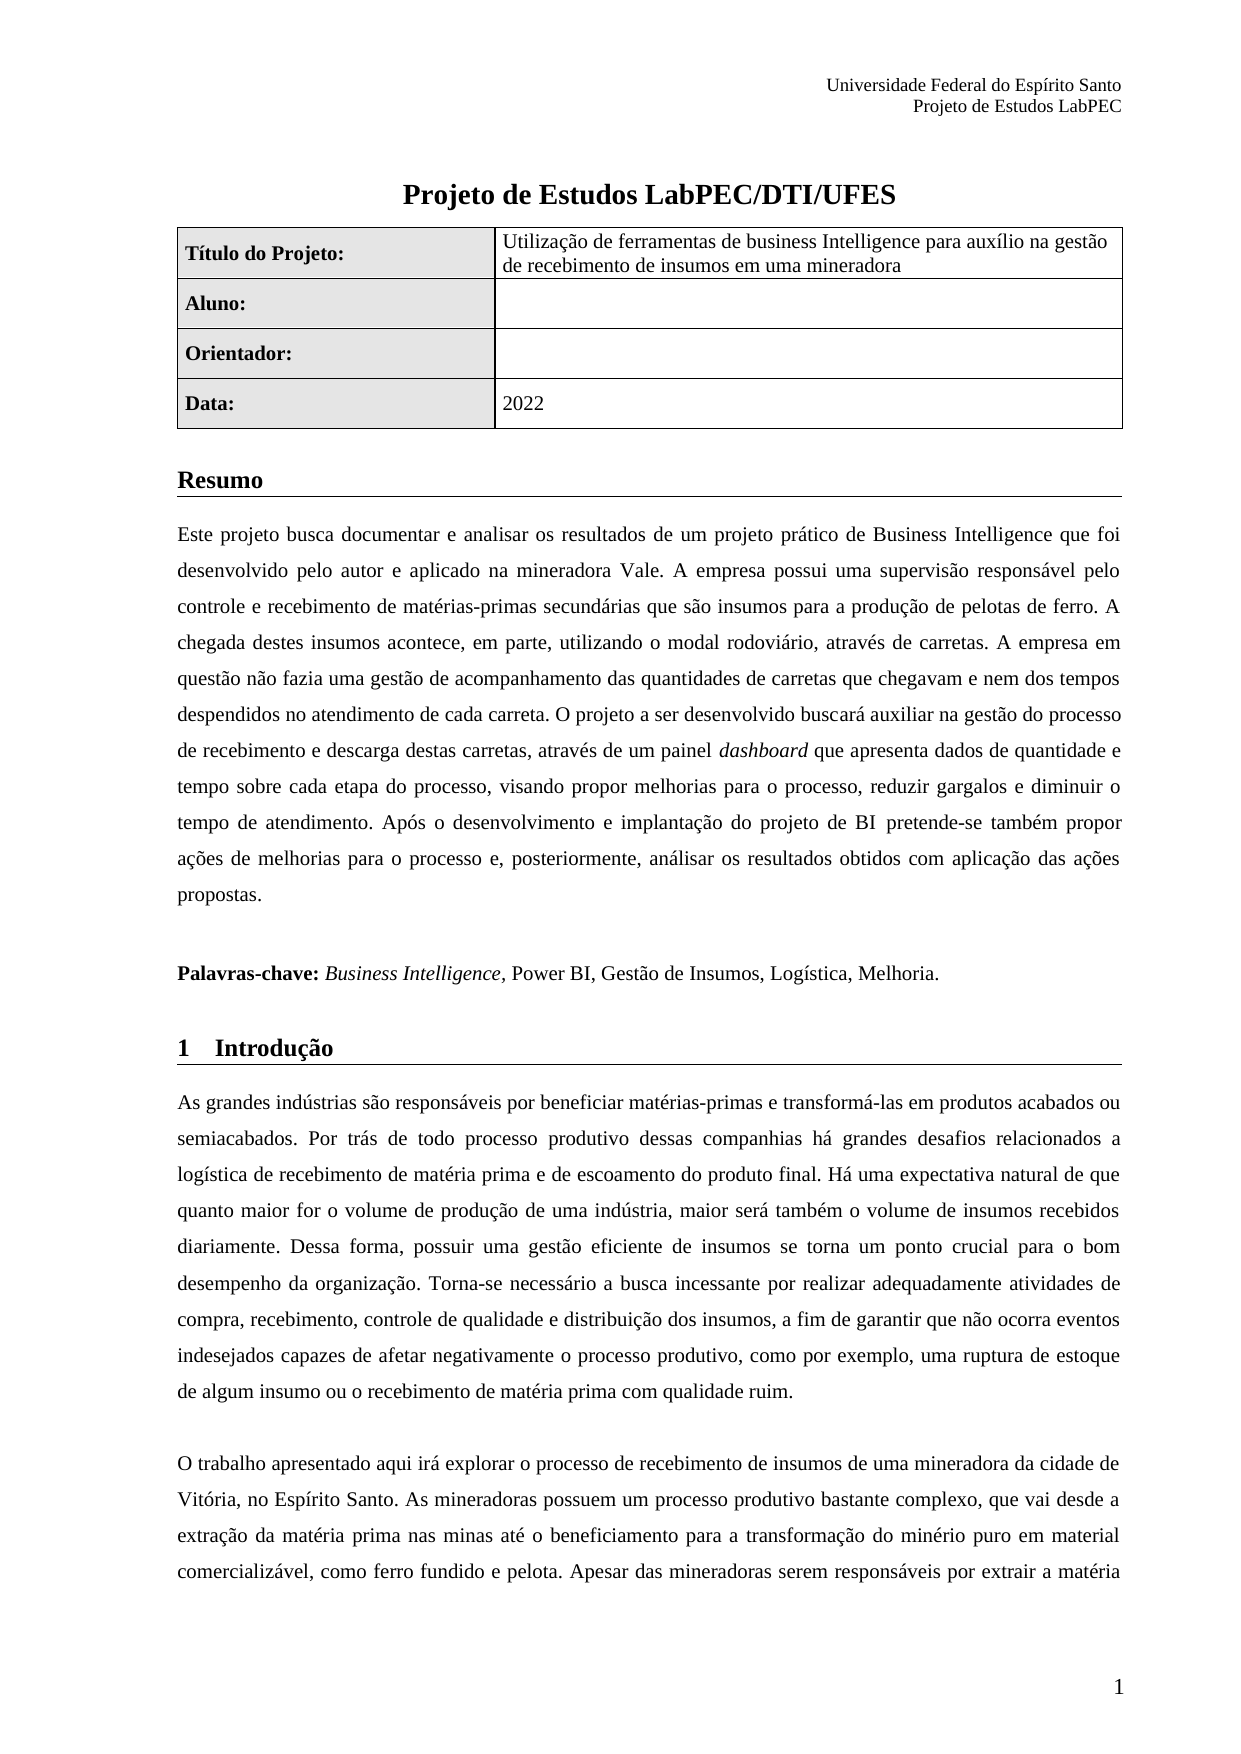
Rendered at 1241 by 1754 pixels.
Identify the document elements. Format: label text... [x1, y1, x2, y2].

table_cell Aluno: [178, 279, 494, 327]
subtitle Introdução [177, 1033, 1122, 1064]
text Projeto de Estudos LabPEC/DTI/UFES [177, 177, 1122, 211]
table_header Título do Projeto: [178, 228, 494, 277]
table_cell [496, 329, 1122, 378]
table_cell [496, 279, 1122, 327]
table_cell 2022 [496, 379, 1122, 428]
text As grandes indústrias são responsáveis por beneficiar matérias-primas e transformá-las em produtos acabados ou semiacabados. Por trás de todo processo produtivo dessas companhias há grandes desafios relacionados a logística de recebimento de matéria prima e de escoamento do produto final. Há uma expectativa natural de que quanto maior for o volume de produção de uma indústria, maior será também o volume de insumos recebidos diariamente. Dessa forma, possuir uma gestão eficiente de insumos se torna um ponto crucial para o bom desempenho da organização. Torna-se necessário a busca incessante por realizar adequadamente atividades de compra, recebimento, controle de qualidade e distribuição dos insumos, a fim de garantir que não ocorra eventos indesejados capazes de afetar negativamente o processo produtivo, como por exemplo, uma ruptura de estoque de algum insumo ou o recebimento de matéria prima com qualidade ruim. [177, 1090, 1122, 1403]
text Palavras-chave: Business Intelligence, Power BI, Gestão de Insumos, Logística, Melhoria. [177, 961, 1122, 985]
table_cell Data: [178, 379, 494, 428]
text Este projeto busca documentar e analisar os resultados de um projeto prático de Business Intelligence que foi desenvolvido pelo autor e aplicado na mineradora Vale. A empresa possui uma supervisão responsável pelo controle e recebimento de matérias-primas secundárias que são insumos para a produção de pelotas de ferro. A chegada destes insumos acontece, em parte, utilizando o modal rodoviário, através de carretas. A empresa em questão não fazia uma gestão de acompanhamento das quantidades de carretas que chegavam e nem dos tempos despendidos no atendimento de cada carreta. O projeto a ser desenvolvido buscará auxiliar na gestão do processo de recebimento e descarga destas carretas, através de um painel dashboard que apresenta dados de quantidade e tempo sobre cada etapa do processo, visando propor melhorias para o processo, reduzir gargalos e diminuir o tempo de atendimento. Após o desenvolvimento e implantação do projeto de BI pretende-se também propor ações de melhorias para o processo e, posteriormente, análisar os resultados obtidos com aplicação das ações propostas. [177, 522, 1122, 906]
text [177, 1451, 1122, 1583]
table_cell Orientador: [178, 329, 494, 378]
subtitle Resumo [177, 465, 1122, 496]
table_header Utilização de ferramentas de business Intelligence para auxílio na gestão de recebimento de insumos em uma mineradora [496, 228, 1122, 277]
